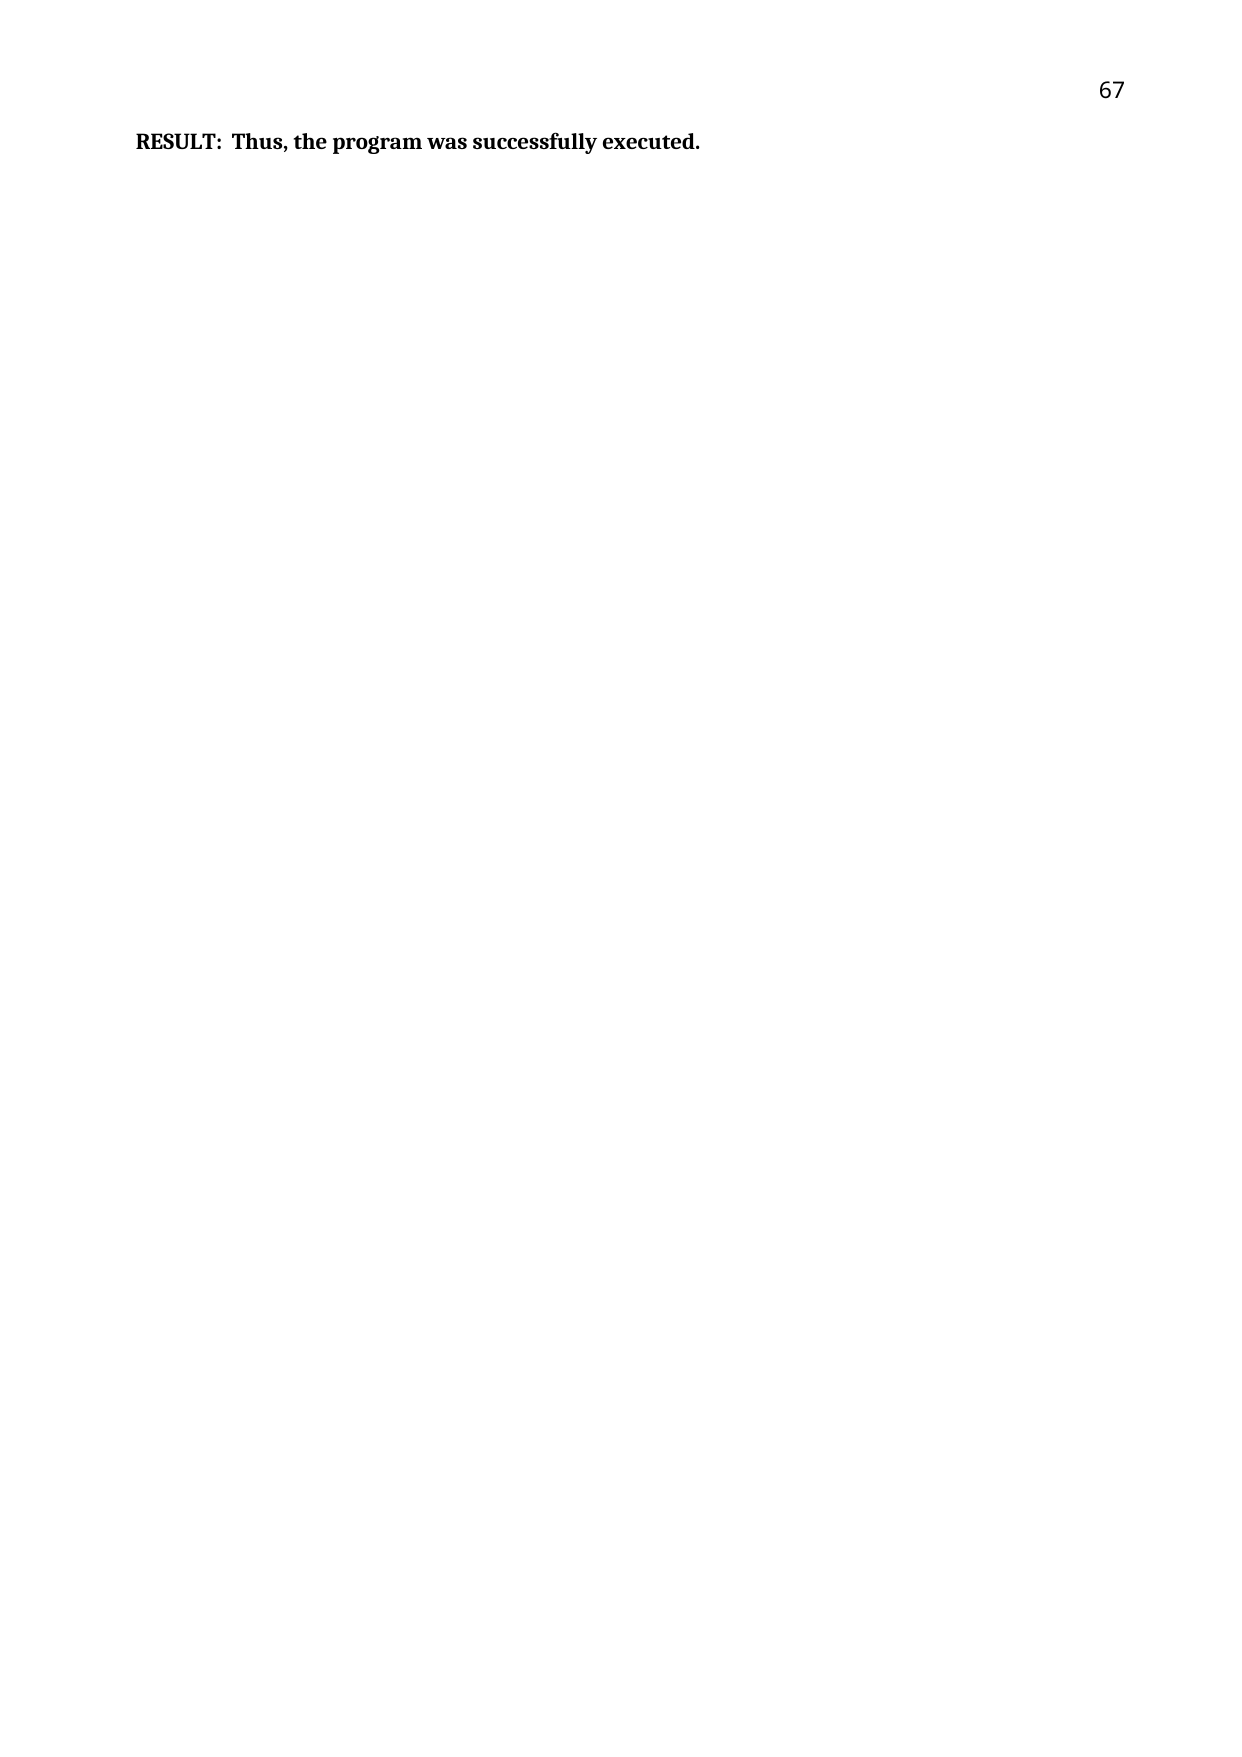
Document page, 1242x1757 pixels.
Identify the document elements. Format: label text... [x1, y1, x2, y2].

text RESULT: Thus, the program was successfully executed. [136, 129, 1162, 156]
